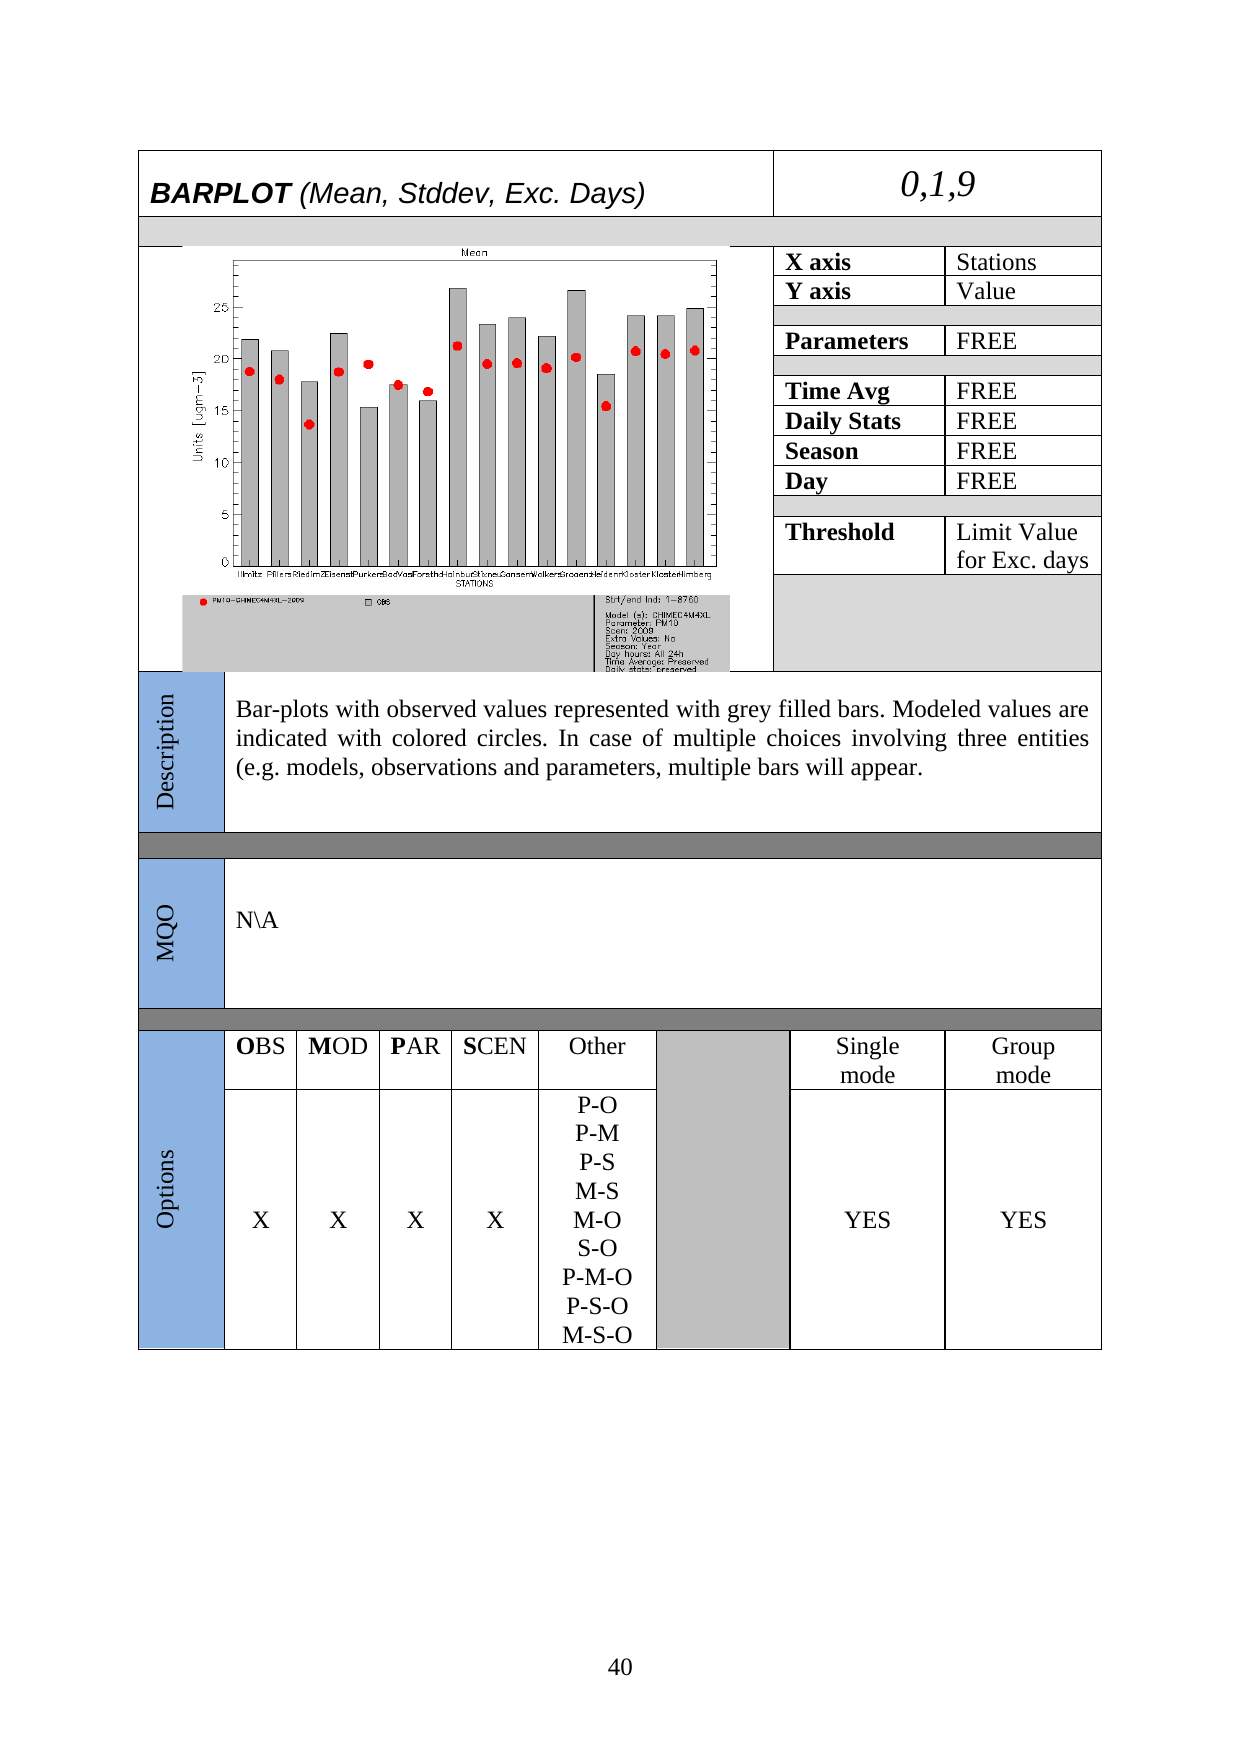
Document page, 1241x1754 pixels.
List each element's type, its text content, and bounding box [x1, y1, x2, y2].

table_cell X [380, 1090, 451, 1348]
table_cell [774, 306, 1101, 325]
table_cell [730, 247, 773, 671]
table_cell PAR [380, 1031, 451, 1089]
table_cell Time Avg [774, 376, 944, 405]
table_cell [774, 496, 1101, 516]
table_cell [774, 356, 1101, 375]
table_cell Bar-plots with observed values represented with grey filled bars. Modeled values are indicated with colored circles. In case of multiple choices involving three entities (e.g. models, observations and parameters, multiple bars will appear. [225, 672, 1101, 832]
table_header BARPLOT (Mean, Stddev, Exc. Days) [139, 151, 773, 216]
table_cell YES [946, 1090, 1101, 1348]
table_cell Limit Value for Exc. days [946, 517, 1101, 574]
table_cell MQO [139, 859, 224, 1008]
table_cell OBS [225, 1031, 296, 1089]
table_cell FREE [946, 406, 1101, 435]
table_cell Single mode [791, 1031, 944, 1089]
table_cell FREE [946, 326, 1101, 355]
table_cell MOD [297, 1031, 379, 1089]
table_cell Season [774, 436, 944, 465]
table_cell FREE [946, 436, 1101, 465]
table_cell FREE [946, 466, 1101, 494]
table_cell Parameters [774, 326, 944, 355]
table_cell X [452, 1090, 538, 1348]
table_cell Day [774, 466, 944, 494]
table_cell Stations [946, 247, 1101, 275]
table_cell Y axis [774, 276, 944, 305]
table_cell N\A [225, 859, 1101, 1008]
table_cell X [225, 1090, 296, 1348]
table_cell Daily Stats [774, 406, 944, 435]
table_cell [774, 575, 1101, 671]
table_cell Group mode [946, 1031, 1101, 1089]
table_cell X [297, 1090, 379, 1348]
table_cell [139, 833, 1101, 858]
table_cell YES [791, 1090, 944, 1348]
picture [182, 246, 730, 672]
table_cell FREE [946, 376, 1101, 405]
table_header 0,1,9 [774, 151, 1101, 216]
table_cell Other [539, 1031, 656, 1089]
table_cell Value [946, 276, 1101, 305]
table_cell X axis [774, 247, 944, 275]
table_cell [139, 1009, 1101, 1030]
table_cell [139, 217, 1101, 246]
table_cell [139, 247, 182, 671]
table_cell [657, 1031, 789, 1348]
table_cell Options [139, 1031, 224, 1348]
table_cell SCEN [452, 1031, 538, 1089]
table_cell P-O P-M P-S M-S M-O S-O P-M-O P-S-O M-S-O [539, 1090, 656, 1348]
table_cell Description [139, 672, 224, 832]
table_cell Threshold [774, 517, 944, 574]
